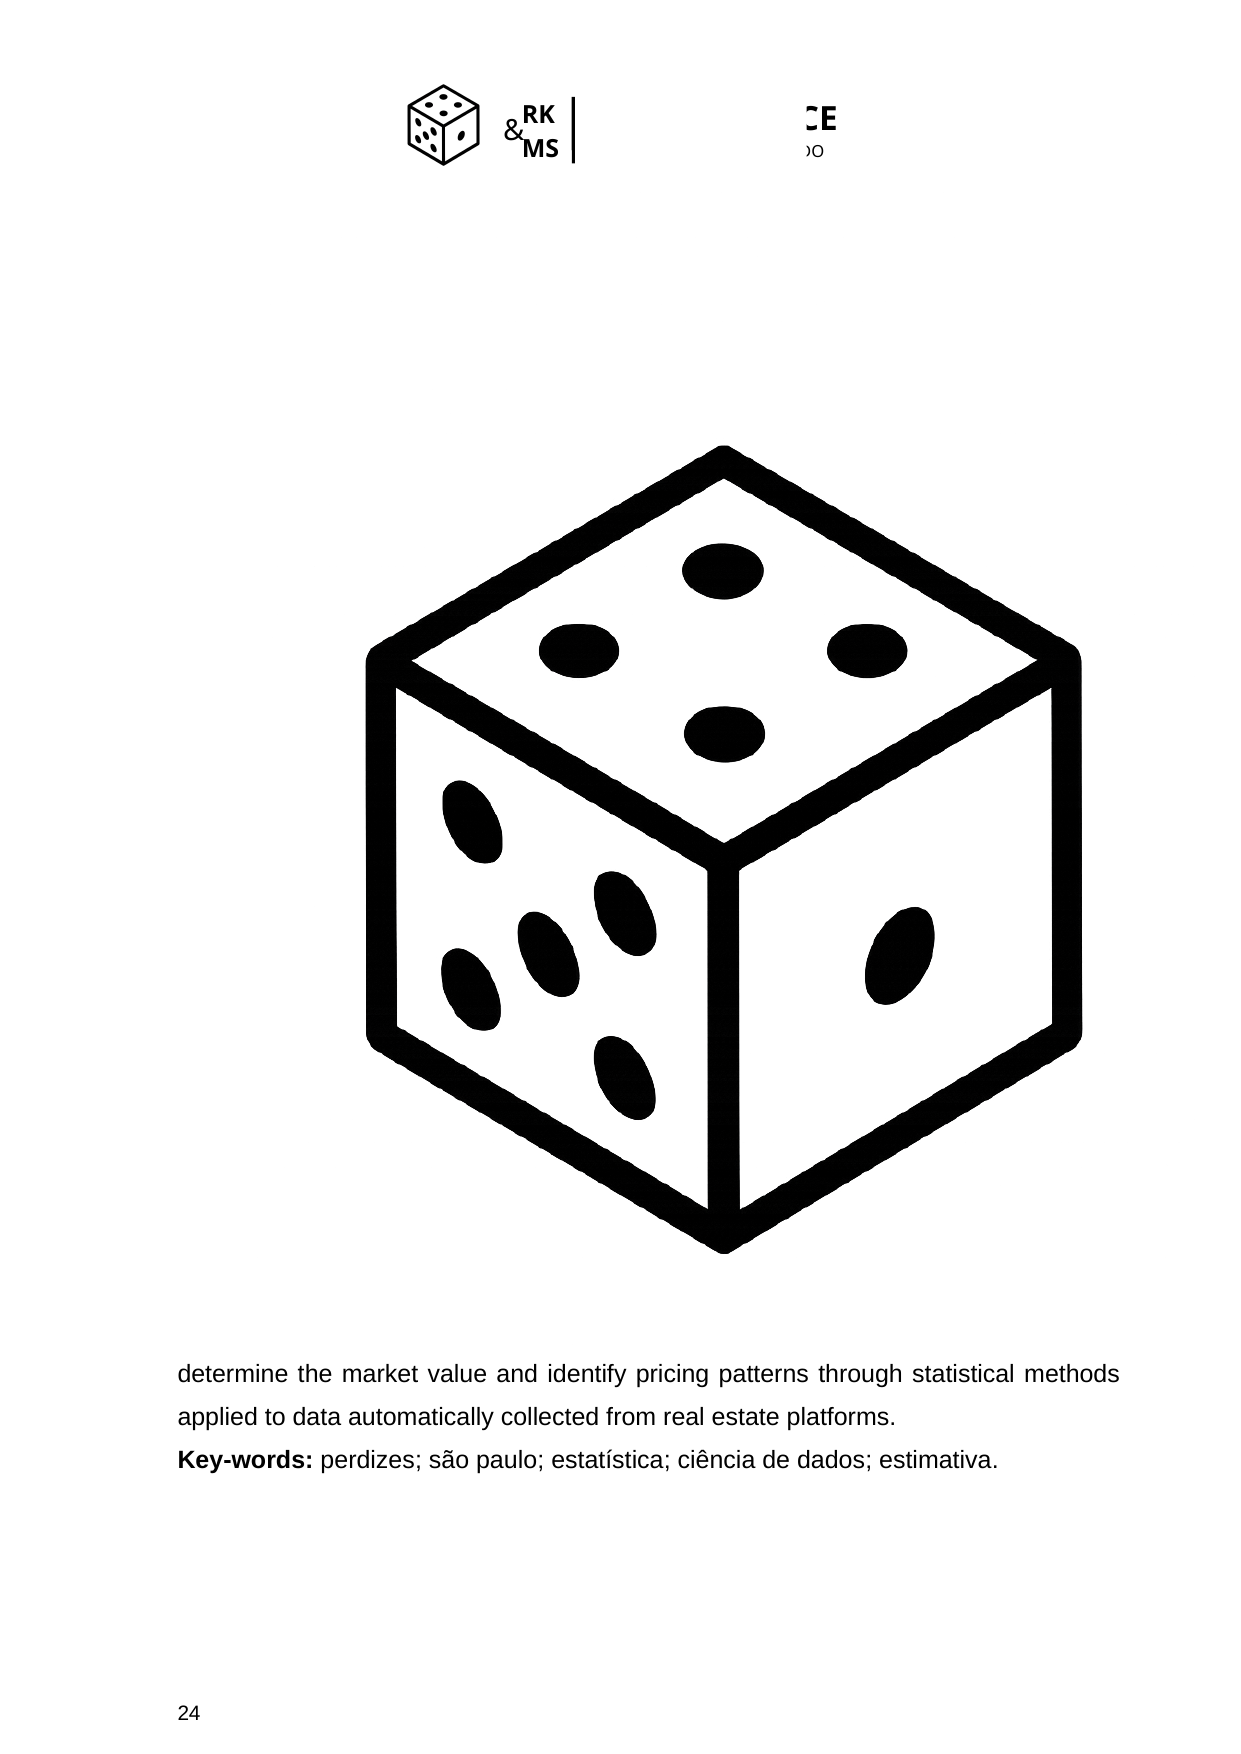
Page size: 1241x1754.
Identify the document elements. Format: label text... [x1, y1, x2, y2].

text Key-words: perdizes; são paulo; estatística; ciência de dados; estimativa. [177, 1445, 1122, 1474]
text This study presents a quantitative analysis of the real estate market for 56m² apartments in the Perdizes neighborhood, São Paulo, using data science techniques and web scraping for data collection and processing. The research aimed to determine the market value and identify pricing patterns through statistical methods applied to data automatically collected from real estate platforms. [177, 1359, 1122, 1431]
picture [251, 54, 1196, 1359]
